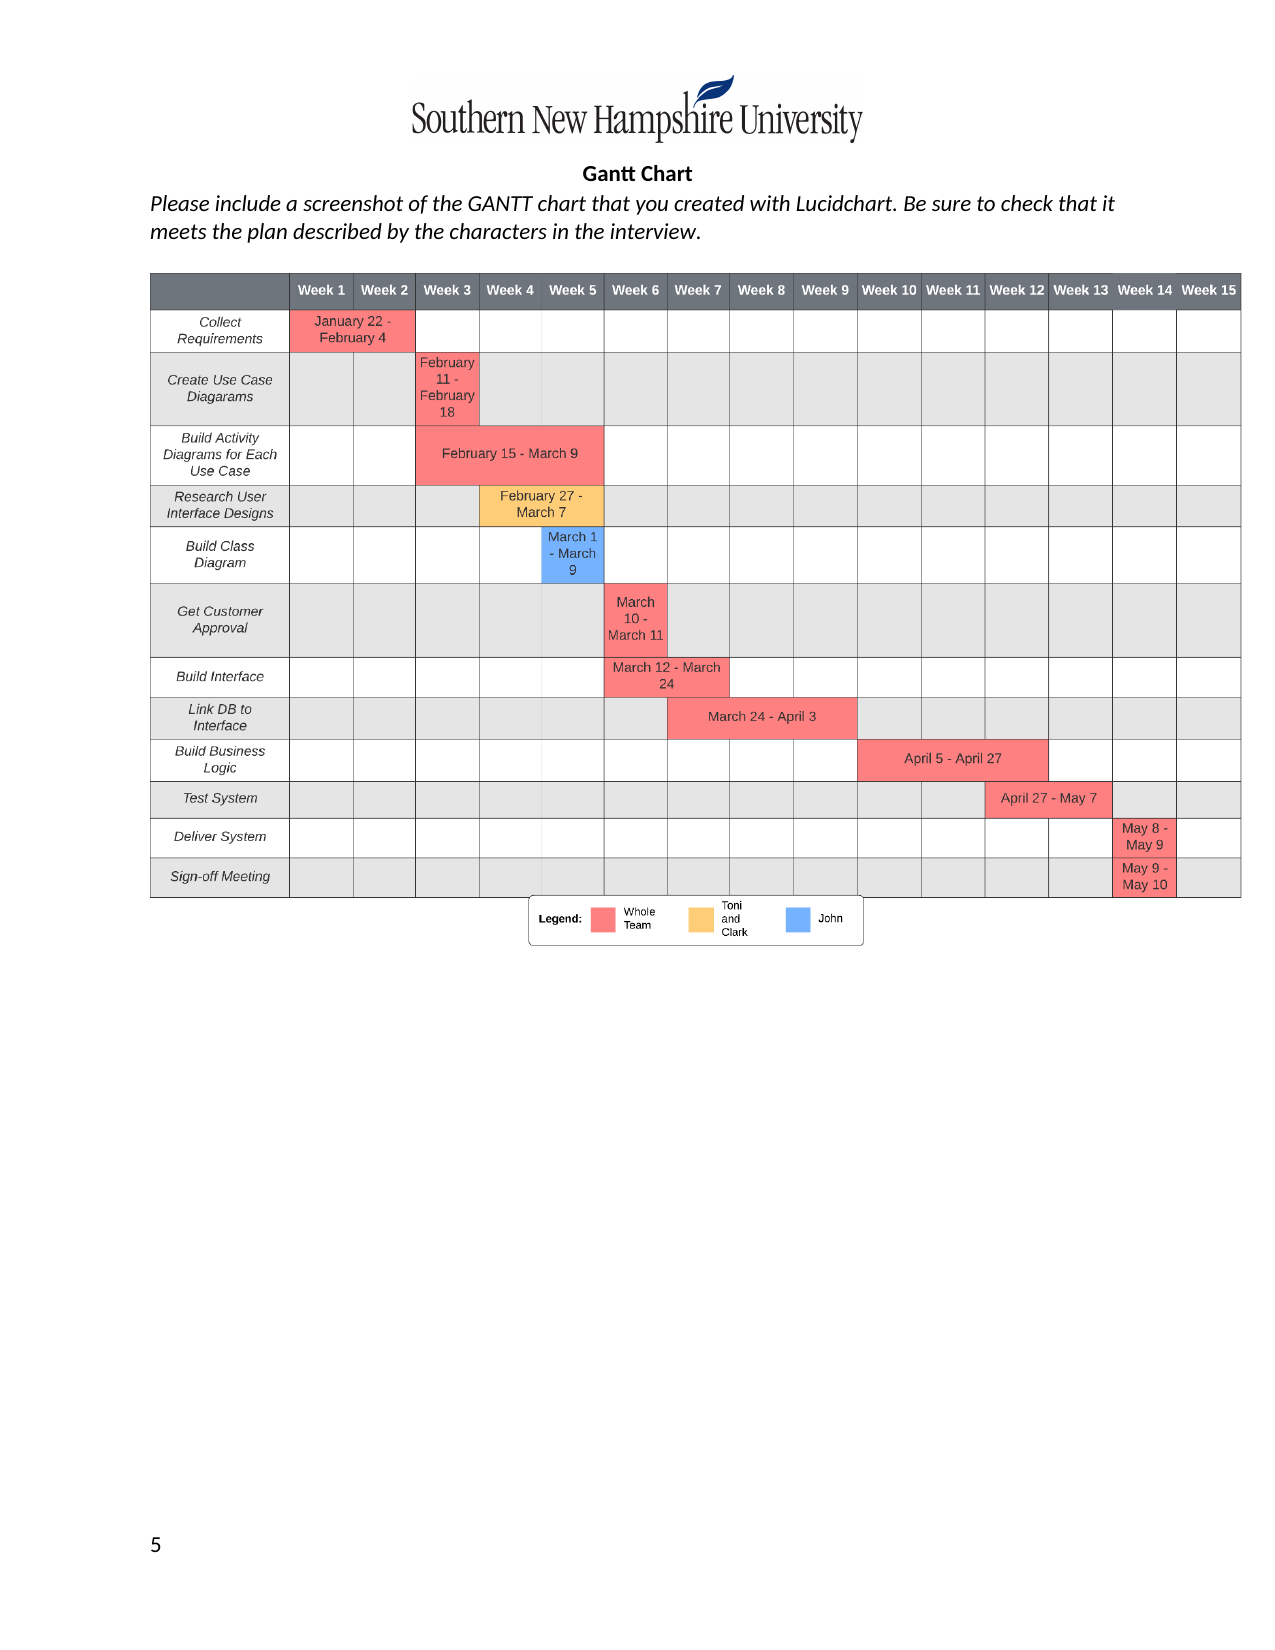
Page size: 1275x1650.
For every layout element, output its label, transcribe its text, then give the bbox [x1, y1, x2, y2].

subtitle Gantt Chart [150, 159, 1125, 187]
picture [150, 273, 1242, 1117]
picture [412, 75, 863, 143]
text Please include a screenshot of the GANTT chart that you created with Lucidchart. Be sure to check that it meets the plan described by the characters in the interview. [150, 189, 1125, 245]
